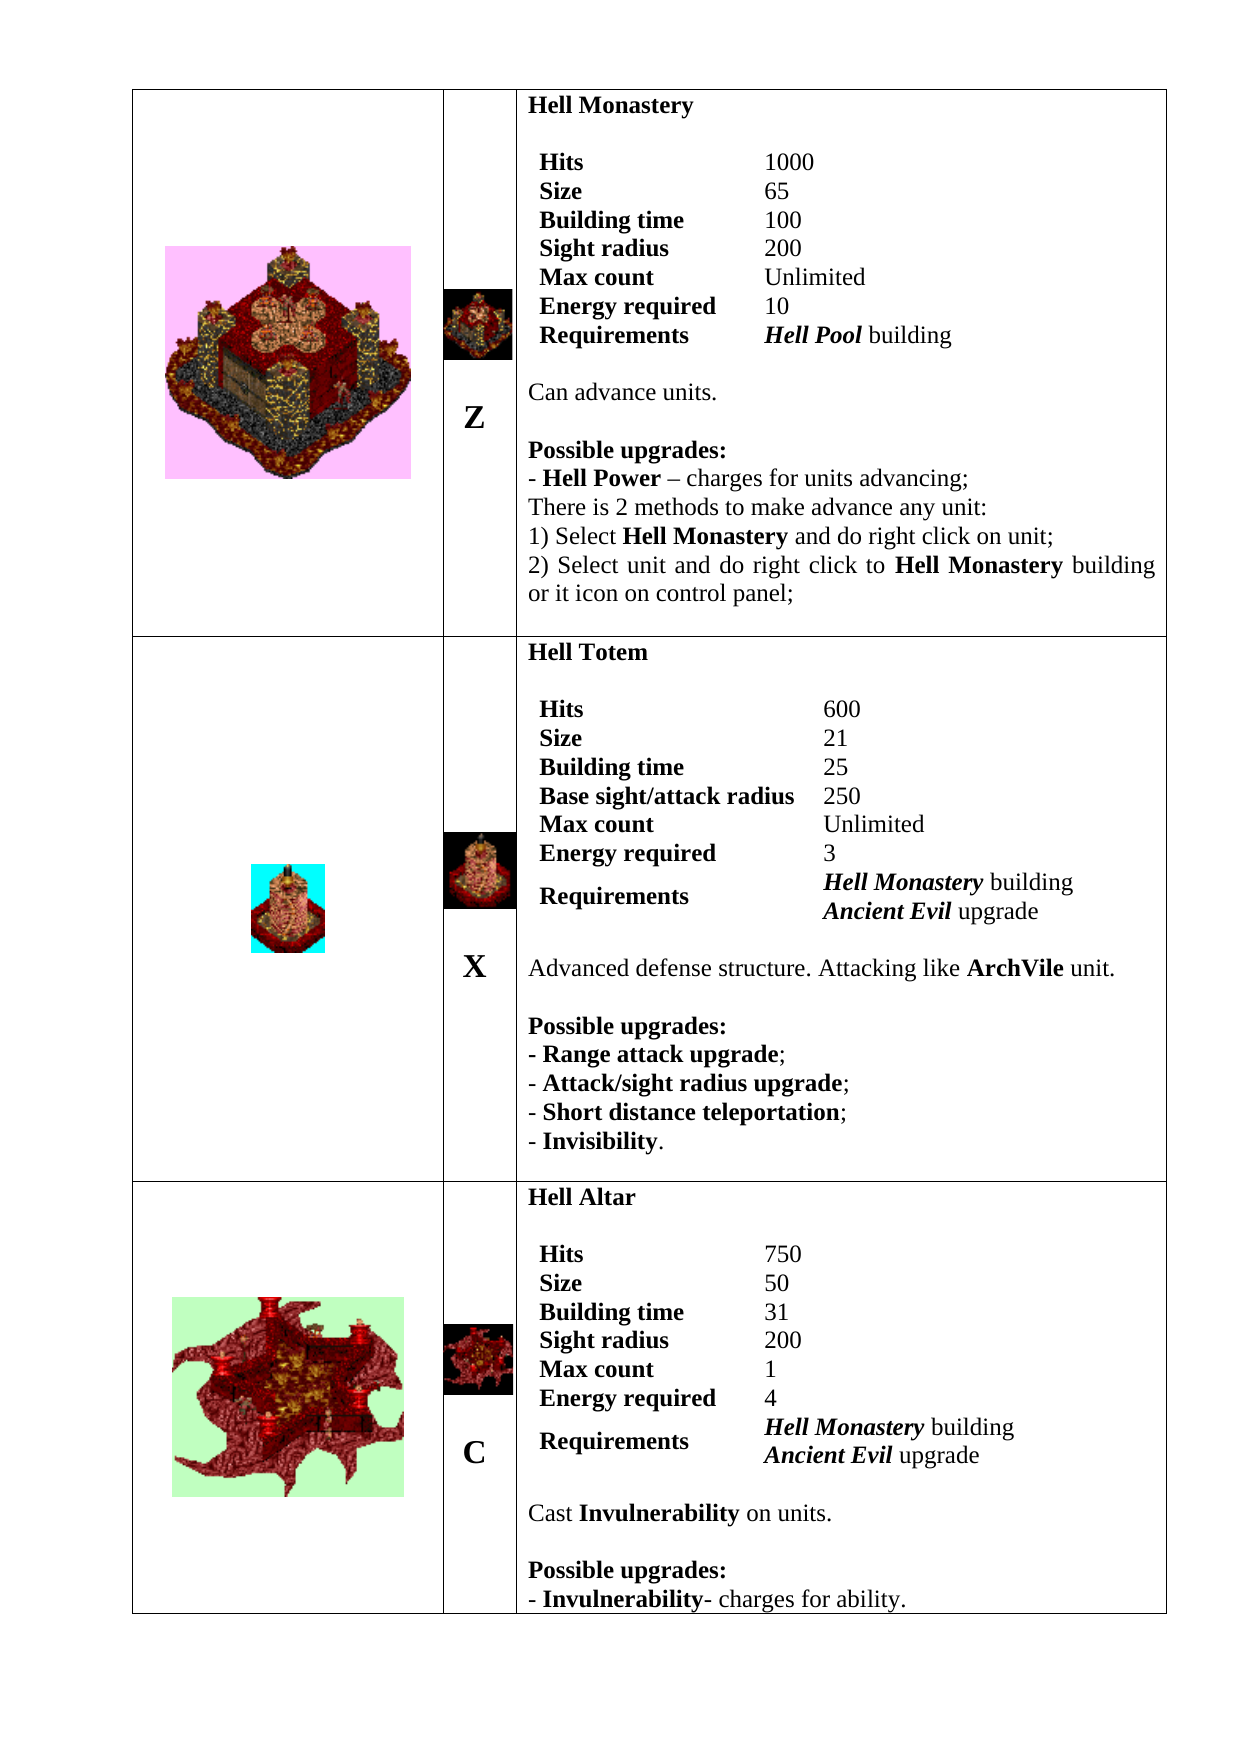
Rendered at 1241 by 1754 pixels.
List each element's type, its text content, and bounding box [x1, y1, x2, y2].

table_header Z [444, 90, 516, 636]
table_header Hell Monastery Can advance units. Possible upgrades: - Hell Power – charges for units advancing; There is 2 methods to make advance any unit: 1) Select Hell Monastery and do right click on unit; 2) Select unit and do right click to Hell Monastery building or it icon on control panel; [517, 90, 1166, 636]
table_cell [133, 637, 443, 1181]
picture [443, 289, 513, 360]
table_cell Hell Totem Advanced defense structure. Attacking like ArchVile unit. Possible upgrades: - Range attack upgrade; - Attack/sight radius upgrade; - Short distance teleportation; - Invisibility. [517, 637, 1166, 1181]
picture [251, 864, 325, 953]
table_cell X [444, 909, 516, 1181]
picture [443, 1324, 514, 1395]
table_cell [133, 1182, 443, 1613]
table_cell X [444, 637, 516, 832]
table_header [133, 90, 443, 636]
picture [165, 246, 411, 479]
table_cell C [444, 1182, 516, 1613]
picture [443, 832, 517, 909]
table_cell Hell Altar Cast Invulnerability on units. Possible upgrades: - Invulnerability- charges for ability. [517, 1182, 1166, 1613]
picture [172, 1297, 404, 1497]
